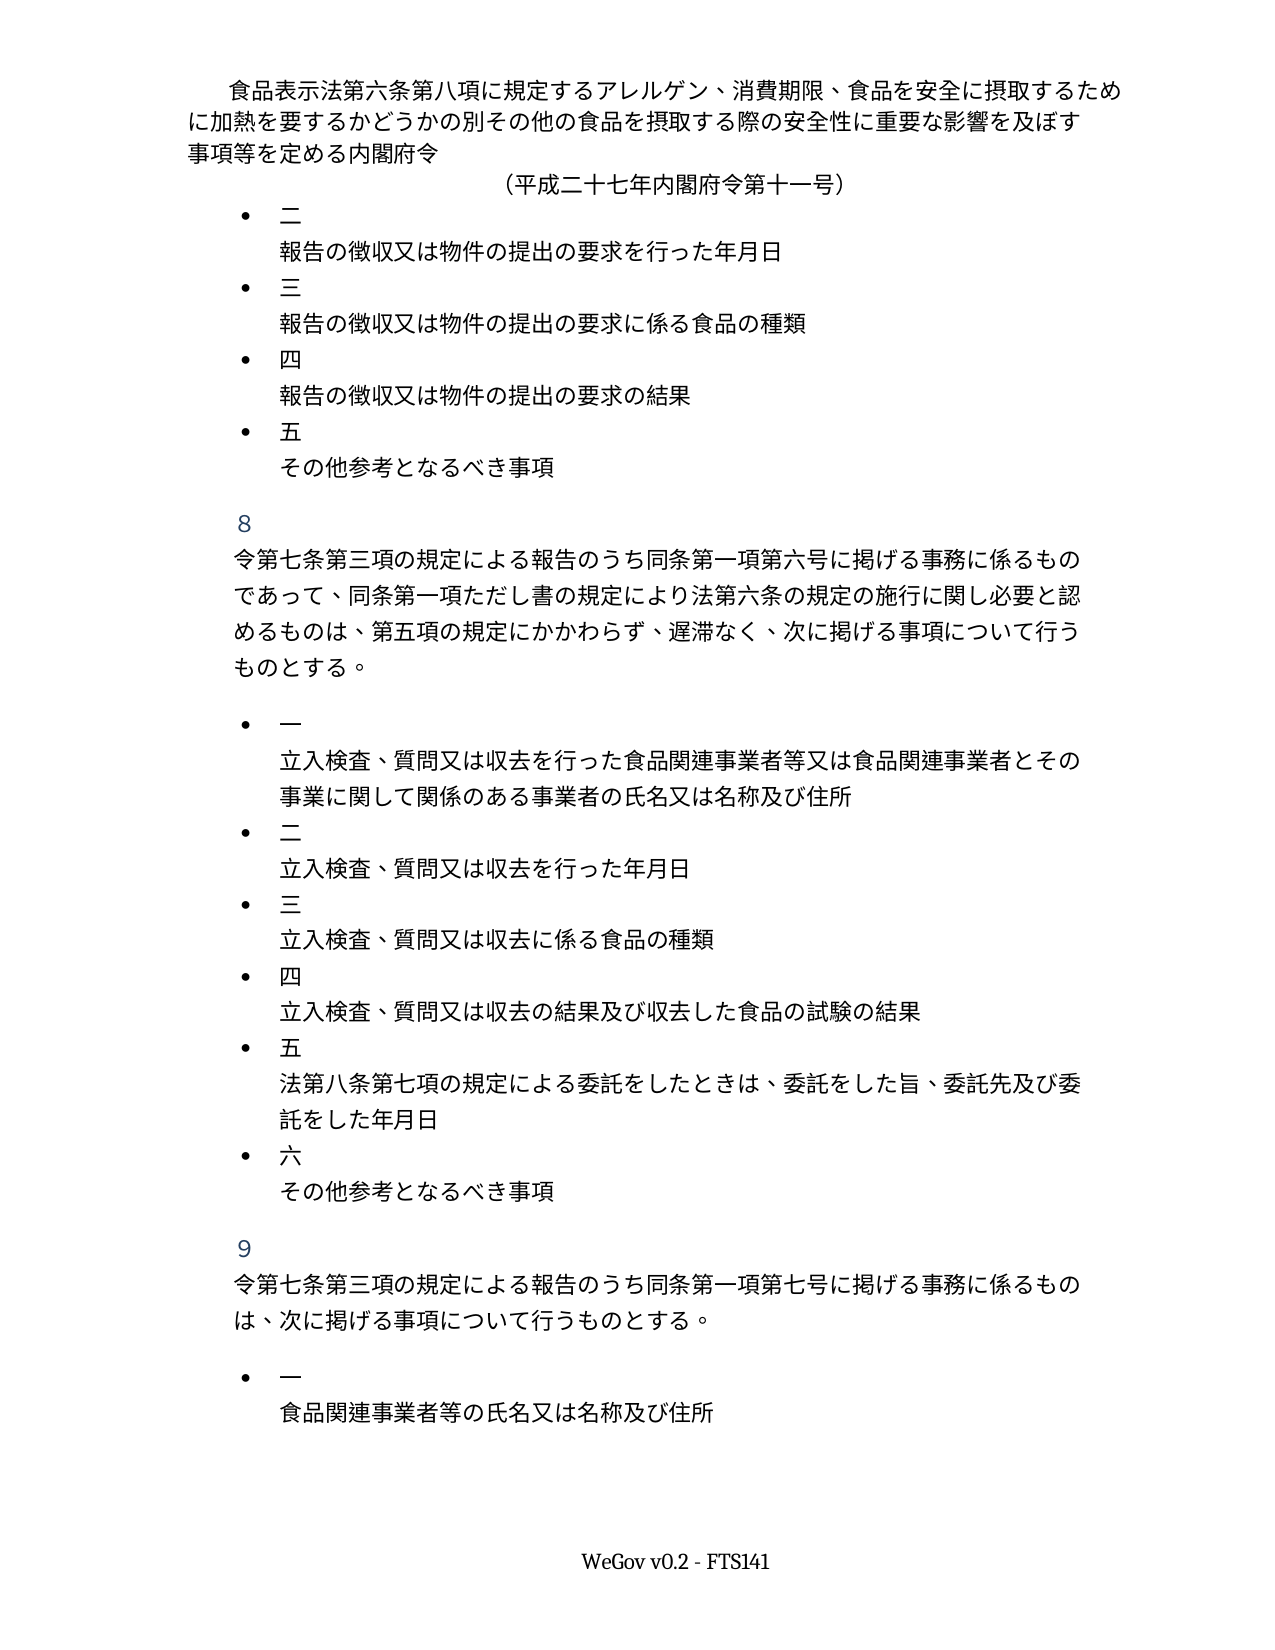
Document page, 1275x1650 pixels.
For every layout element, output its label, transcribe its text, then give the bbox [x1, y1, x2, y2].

text 令第七条第三項の規定による報告のうち同条第一項第七号に掲げる事務に係るものは、次に掲げる事項について行うものとする。 [233, 1269, 1087, 1336]
list 五 その他参考となるべき事項 [242, 416, 1087, 483]
list 一 食品関連事業者等の氏名又は名称及び住所 [242, 1361, 1087, 1429]
list 五 法第八条第七項の規定による委託をしたときは、委託をした旨、委託先及び委託をした年月日 [242, 1032, 1087, 1135]
list 三 報告の徴収又は物件の提出の要求に係る食品の種類 [242, 272, 1087, 339]
list 二 報告の徴収又は物件の提出の要求を行った年月日 [242, 200, 1087, 267]
list 六 その他参考となるべき事項 [242, 1140, 1087, 1207]
list 四 報告の徴収又は物件の提出の要求の結果 [242, 344, 1087, 411]
list 三 立入検査、質問又は収去に係る食品の種類 [242, 888, 1087, 956]
subtitle ９ [233, 1233, 1087, 1264]
list 四 立入検査、質問又は収去の結果及び収去した食品の試験の結果 [242, 960, 1087, 1028]
list 二 立入検査、質問又は収去を行った年月日 [242, 817, 1087, 884]
list 一 立入検査、質問又は収去を行った食品関連事業者等又は食品関連事業者とその事業に関して関係のある事業者の氏名又は名称及び住所 [242, 709, 1087, 812]
subtitle ８ [233, 508, 1087, 539]
text 令第七条第三項の規定による報告のうち同条第一項第六号に掲げる事務に係るものであって、同条第一項ただし書の規定により法第六条の規定の施行に関し必要と認めるものは、第五項の規定にかかわらず、遅滞なく、次に掲げる事項について行うものとする。 [233, 544, 1087, 683]
